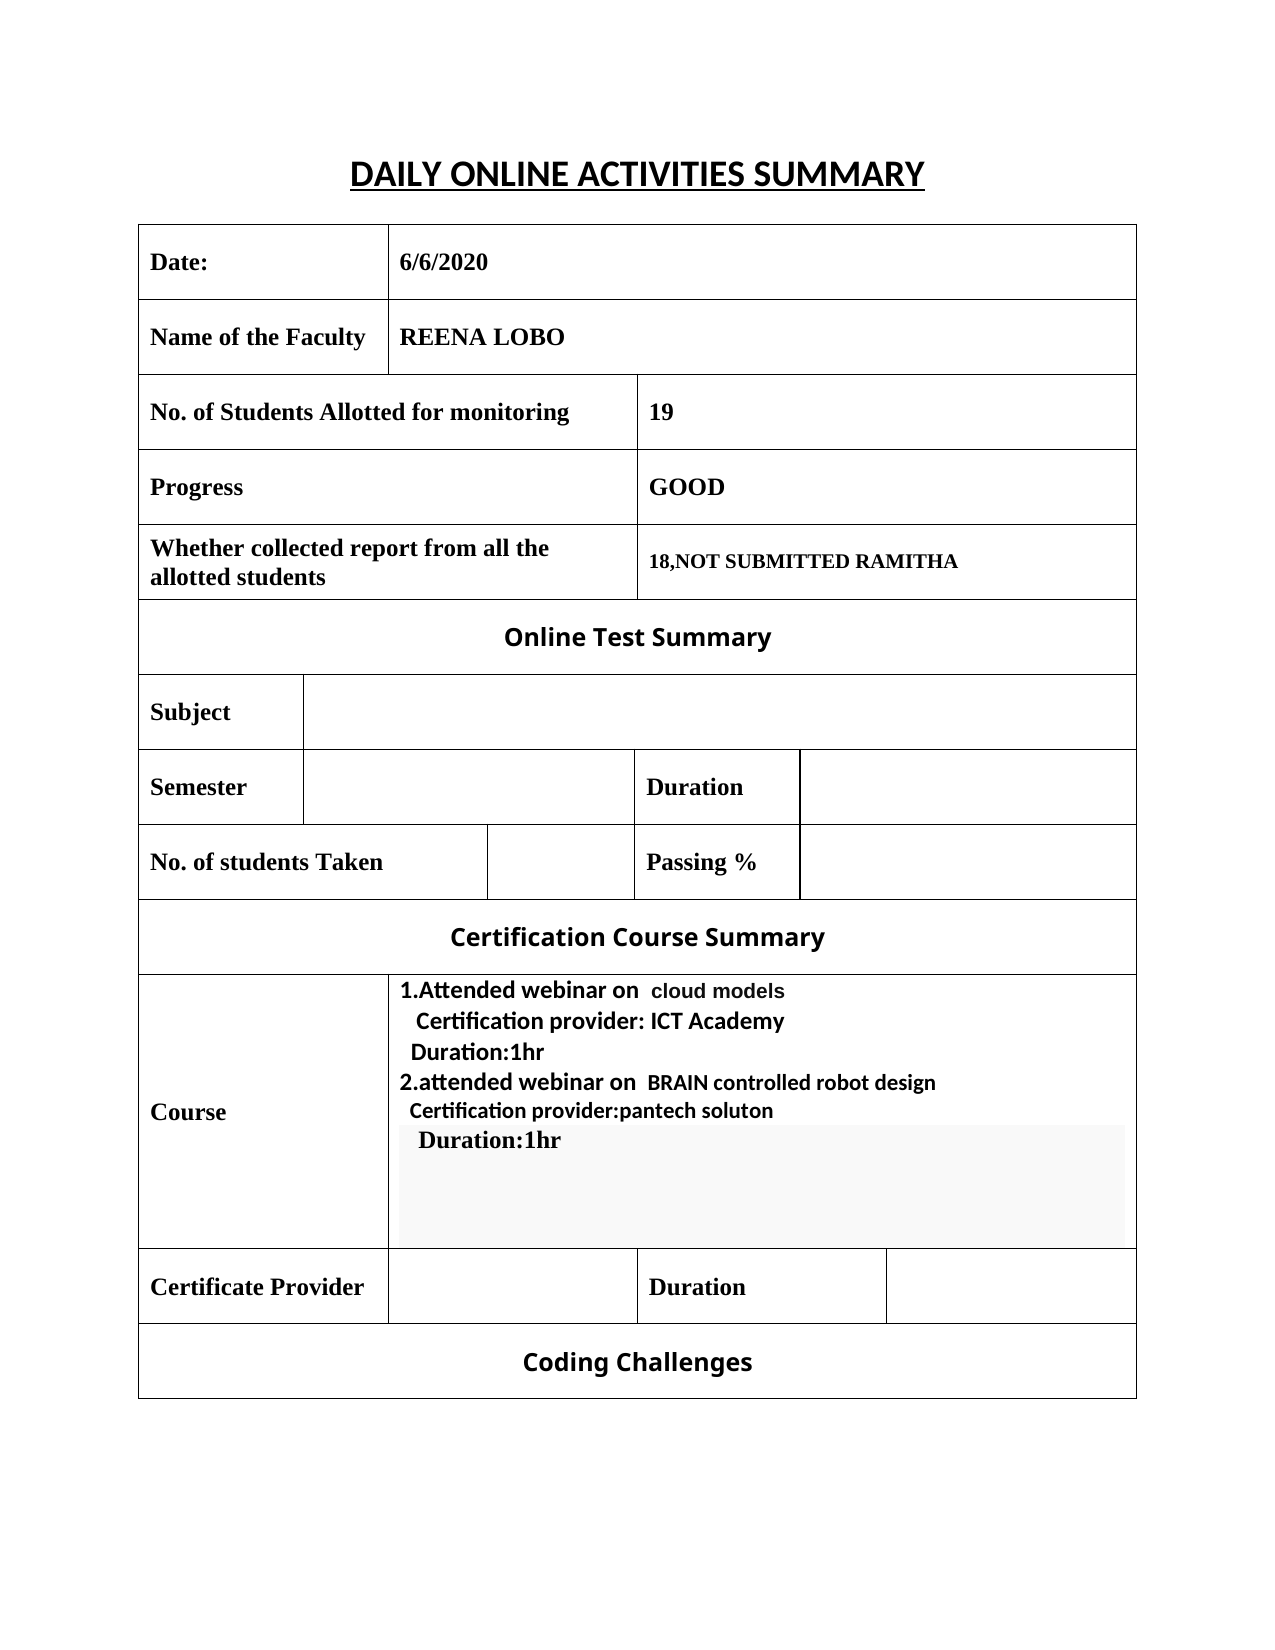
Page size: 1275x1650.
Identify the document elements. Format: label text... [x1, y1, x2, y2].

table_cell Duration [635, 750, 799, 823]
table_cell No. of students Taken [139, 825, 487, 898]
table_cell [801, 750, 1136, 823]
table_cell REENA LOBO [389, 300, 1136, 373]
table_cell [887, 1249, 1136, 1323]
table_cell 19 [638, 375, 1136, 448]
table_cell Certificate Provider [139, 1249, 388, 1323]
table_cell Certification Course Summary [139, 900, 1136, 973]
table_cell Subject [139, 675, 303, 748]
table_cell [801, 825, 1136, 898]
table_cell Coding Challenges [139, 1324, 1136, 1398]
table_cell 18,NOT SUBMITTED RAMITHA [638, 525, 1136, 598]
table_cell 1.Attended webinar on cloud models Certification provider: ICT Academy Duration:1hr 2.attended webinar on BRAIN controlled robot design Certification provider:pantech soluton Duration:1hr [389, 975, 1136, 1248]
table_cell Progress [139, 450, 637, 523]
text DAILY ONLINE ACTIVITIES SUMMARY [150, 150, 1125, 196]
table_cell [488, 825, 634, 898]
table_cell Online Test Summary [139, 600, 1136, 673]
table_cell [304, 675, 1136, 748]
table_cell [389, 1249, 637, 1323]
table_cell GOOD [638, 450, 1136, 523]
table_header Date: [139, 225, 388, 298]
table_cell Duration [638, 1249, 886, 1323]
table_cell Whether collected report from all the allotted students [139, 525, 637, 598]
table_cell Semester [139, 750, 303, 823]
table_cell Passing % [635, 825, 799, 898]
table_cell No. of Students Allotted for monitoring [139, 375, 637, 448]
table_cell Name of the Faculty [139, 300, 388, 373]
table_cell Course [139, 975, 388, 1248]
table_header 6/6/2020 [389, 225, 1136, 298]
table_cell [304, 750, 634, 823]
